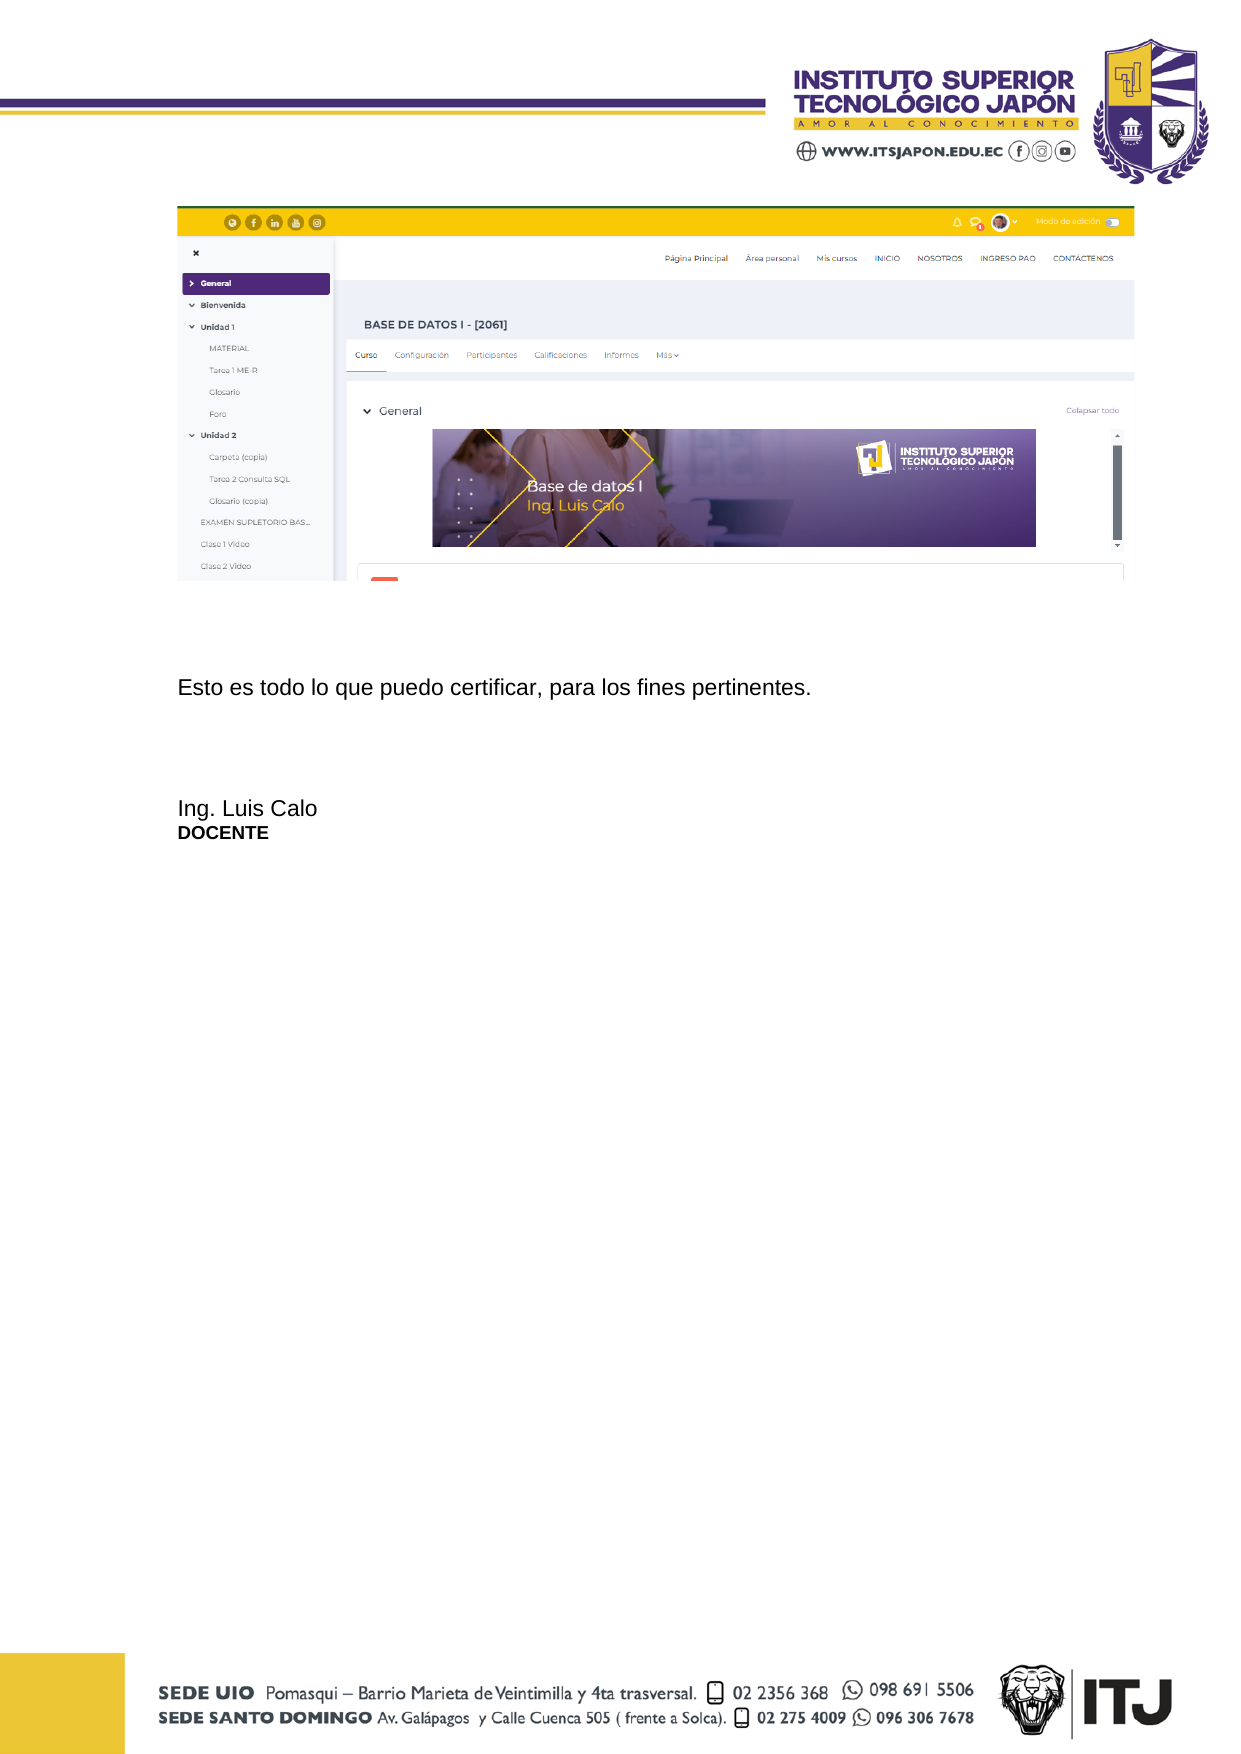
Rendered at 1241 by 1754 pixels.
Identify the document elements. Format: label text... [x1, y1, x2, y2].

text DOCENTE [177, 822, 1134, 843]
picture [0, 0, 1240, 581]
picture [0, 1628, 1241, 1754]
text Esto es todo lo que puedo certificar, para los fines pertinentes. [177, 673, 1134, 700]
text Ing. Luis Calo [177, 795, 1134, 822]
